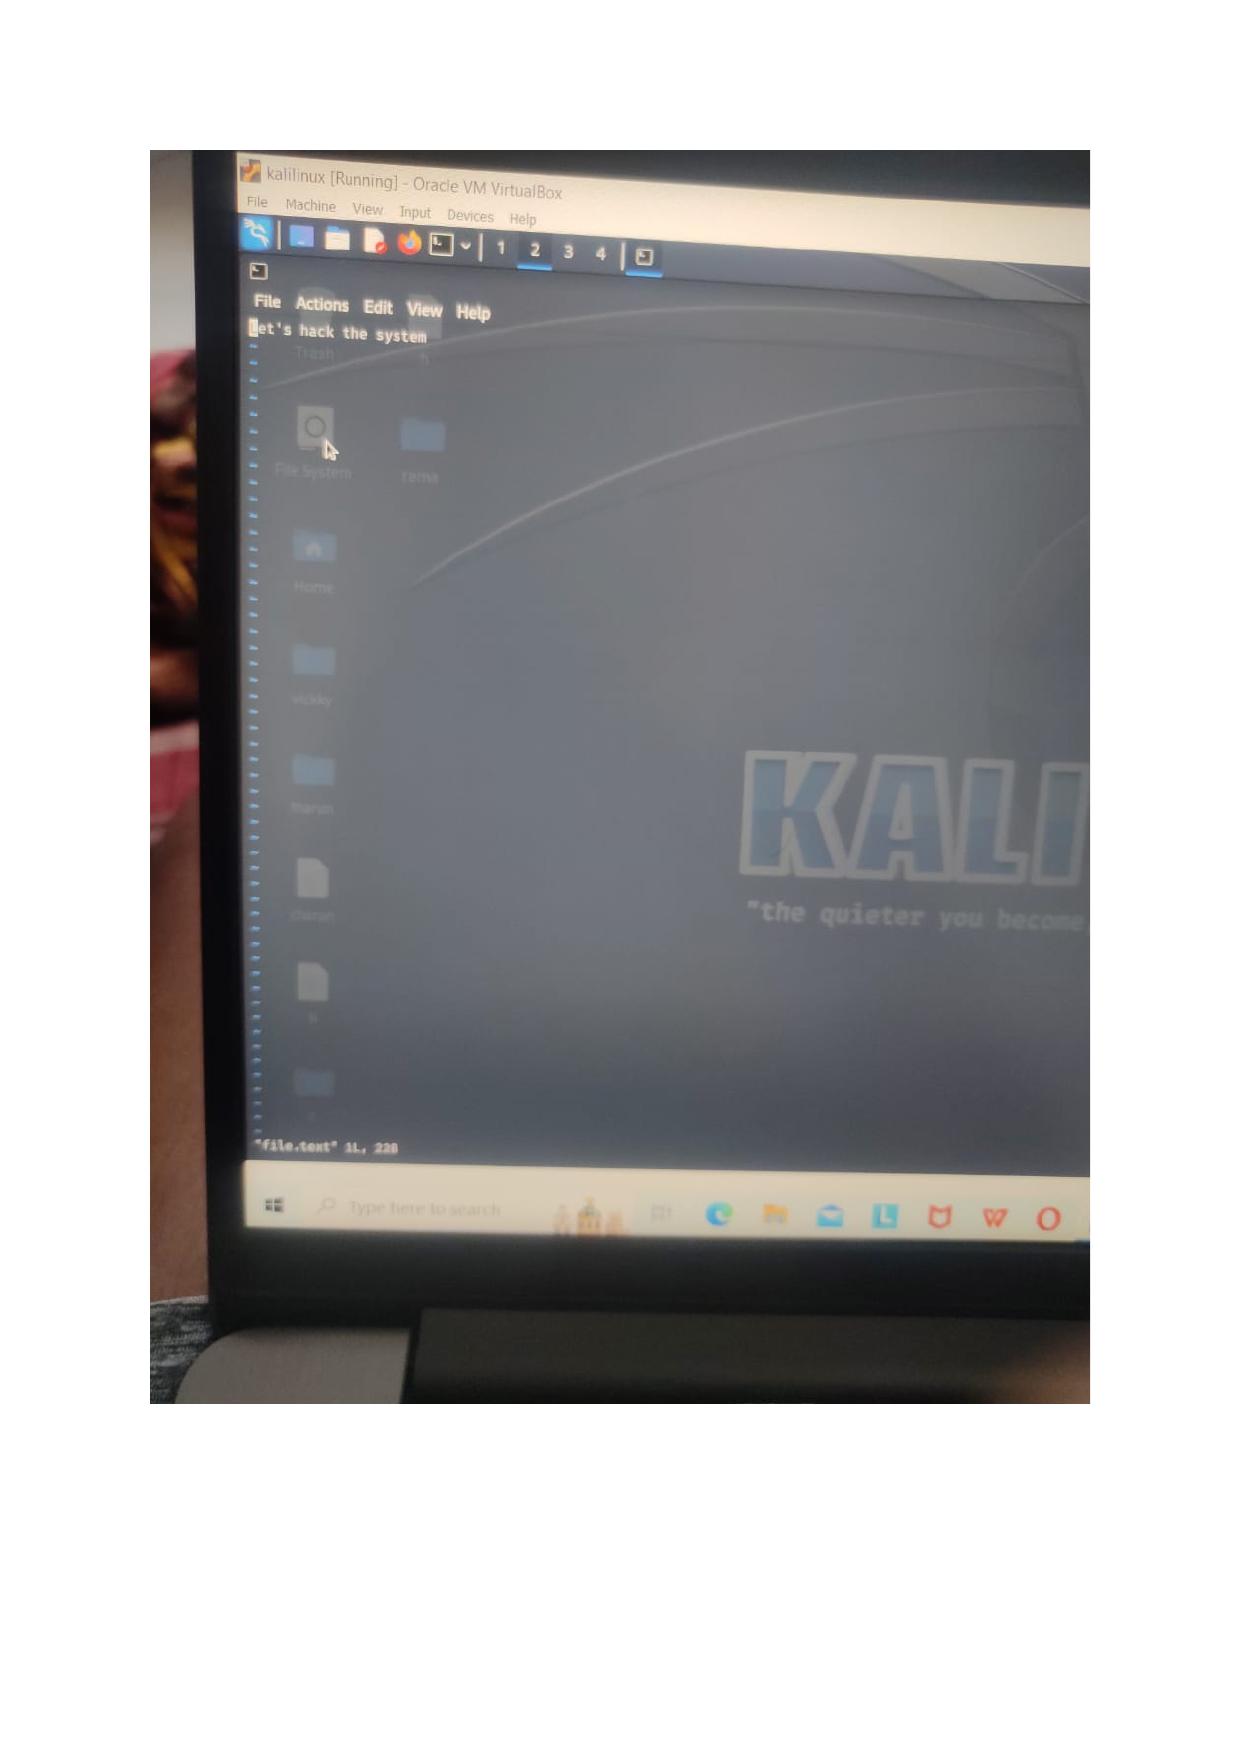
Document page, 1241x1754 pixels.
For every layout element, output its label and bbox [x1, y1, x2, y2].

picture [150, 150, 1091, 1404]
